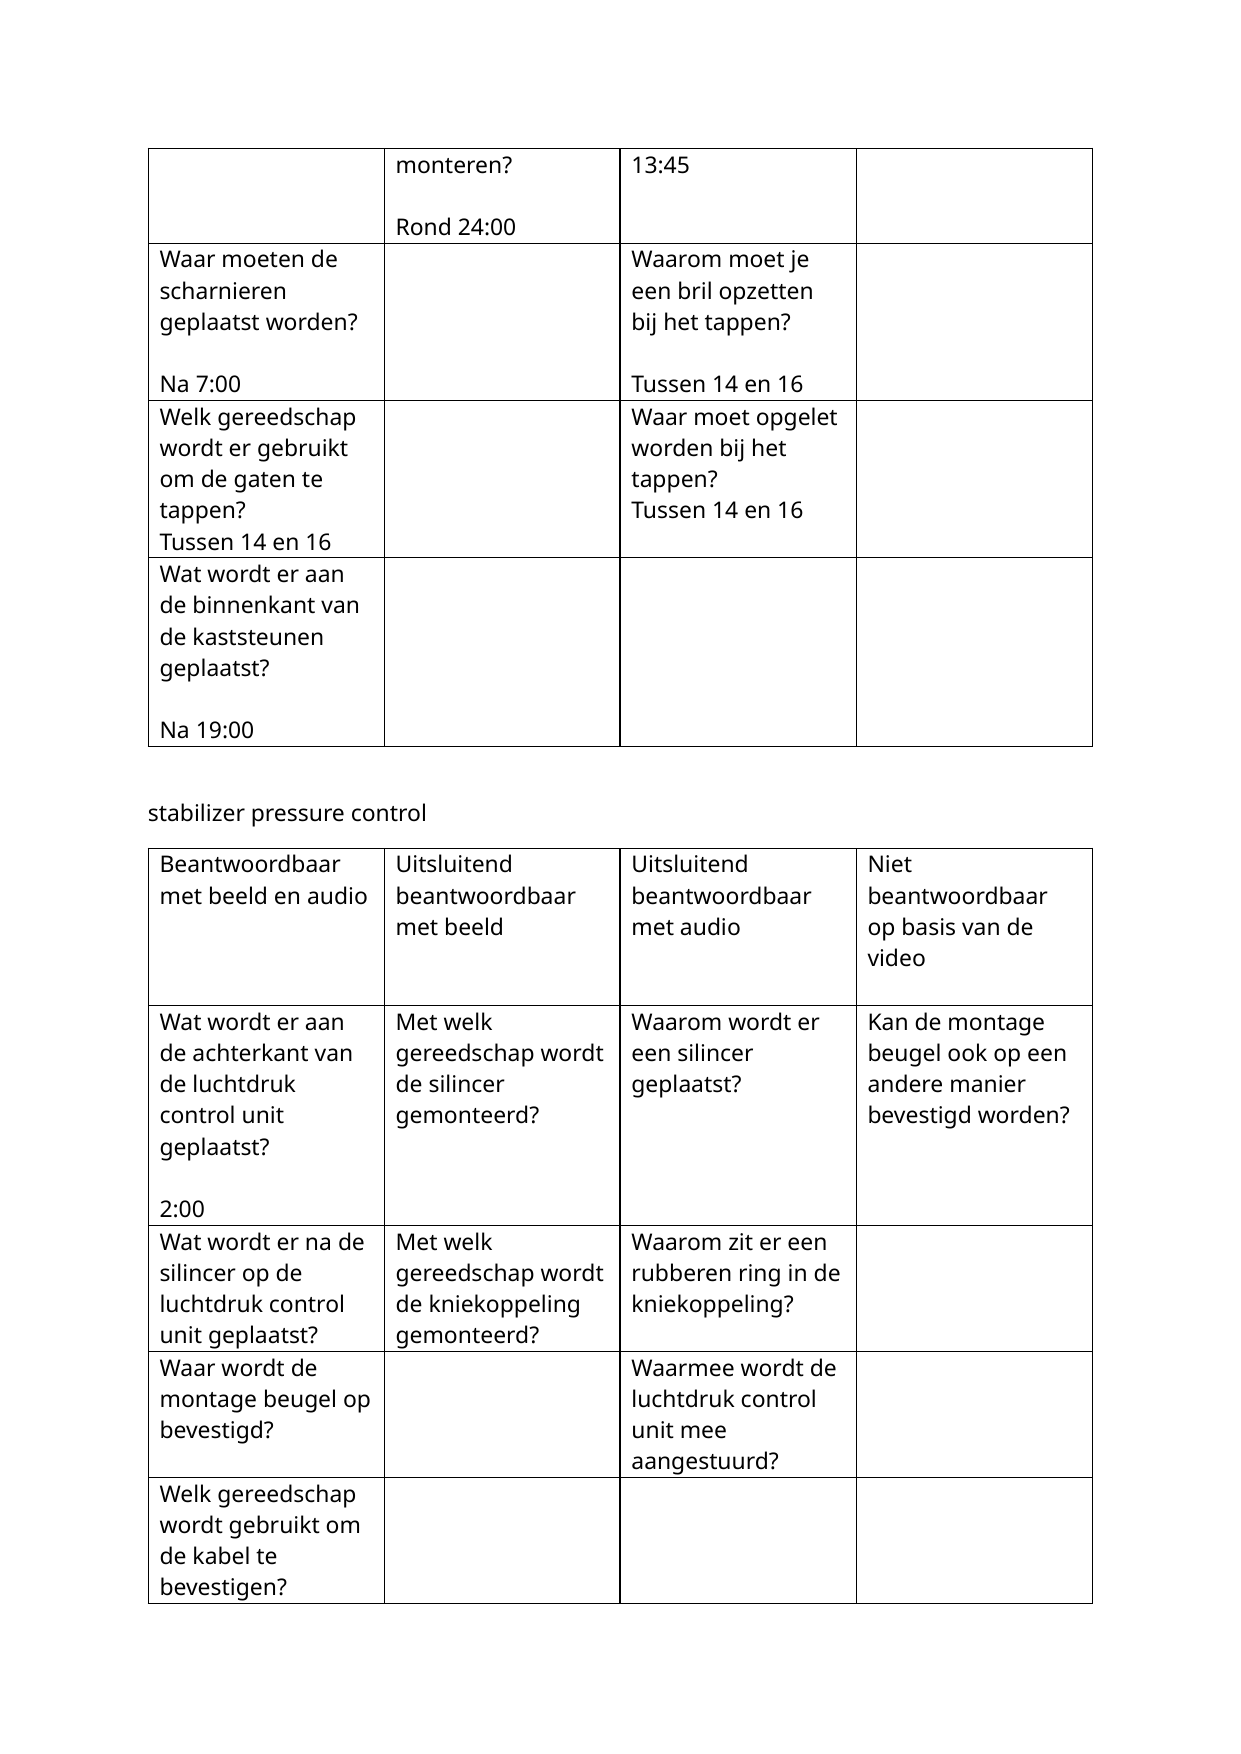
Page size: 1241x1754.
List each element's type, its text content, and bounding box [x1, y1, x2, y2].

table_cell Waarom zit er een rubberen ring in de kniekoppeling? [621, 1226, 856, 1351]
table_cell Welk gereedschap wordt er gebruikt om de gaten te tappen? Tussen 14 en 16 [149, 401, 384, 557]
table_cell Waar moet opgelet worden bij het tappen? Tussen 14 en 16 [621, 401, 856, 557]
table_cell [385, 1352, 619, 1477]
table_cell Waar wordt de montage beugel op bevestigd? [149, 1352, 384, 1477]
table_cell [149, 149, 384, 242]
table_cell [857, 1352, 1092, 1477]
table_cell [857, 149, 1092, 242]
table_cell [621, 1478, 856, 1603]
table_cell [857, 1226, 1092, 1351]
table_cell [385, 244, 619, 400]
text stabilizer pressure control [148, 797, 1093, 828]
table_cell Wat wordt er na de silincer op de luchtdruk control unit geplaatst? [149, 1226, 384, 1351]
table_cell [621, 149, 856, 242]
table_cell Waarmee wordt de luchtdruk control unit mee aangestuurd? [621, 1352, 856, 1477]
table_cell [857, 558, 1092, 746]
table_cell [857, 401, 1092, 557]
table_cell [857, 1478, 1092, 1603]
table_cell Waar moeten de scharnieren geplaatst worden? Na 7:00 [149, 244, 384, 400]
table_cell Wat wordt er aan de binnenkant van de kaststeunen geplaatst? Na 19:00 [149, 558, 384, 746]
table_cell Waarom moet je een bril opzetten bij het tappen? Tussen 14 en 16 [621, 244, 856, 400]
table_header Beantwoordbaar met beeld en audio [149, 849, 384, 1005]
table_cell Waarom wordt er een silincer geplaatst? [621, 1006, 856, 1224]
table_cell Met welk gereedschap wordt de silincer gemonteerd? [385, 1006, 619, 1224]
table_cell [857, 244, 1092, 400]
table_header Niet beantwoordbaar op basis van de video [857, 849, 1092, 1005]
table_cell Wat wordt er aan de achterkant van de luchtdruk control unit geplaatst? 2:00 [149, 1006, 384, 1224]
table_cell Welk gereedschap wordt gebruikt om de kabel te bevestigen? [149, 1478, 384, 1603]
table_cell [385, 558, 619, 746]
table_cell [385, 149, 619, 242]
table_header Uitsluitend beantwoordbaar met audio [621, 849, 856, 1005]
table_cell [621, 558, 856, 746]
table_cell [385, 1478, 619, 1603]
table_cell Met welk gereedschap wordt de kniekoppeling gemonteerd? [385, 1226, 619, 1351]
table_header Uitsluitend beantwoordbaar met beeld [385, 849, 619, 1005]
table_cell Kan de montage beugel ook op een andere manier bevestigd worden? [857, 1006, 1092, 1224]
table_cell [385, 401, 619, 557]
